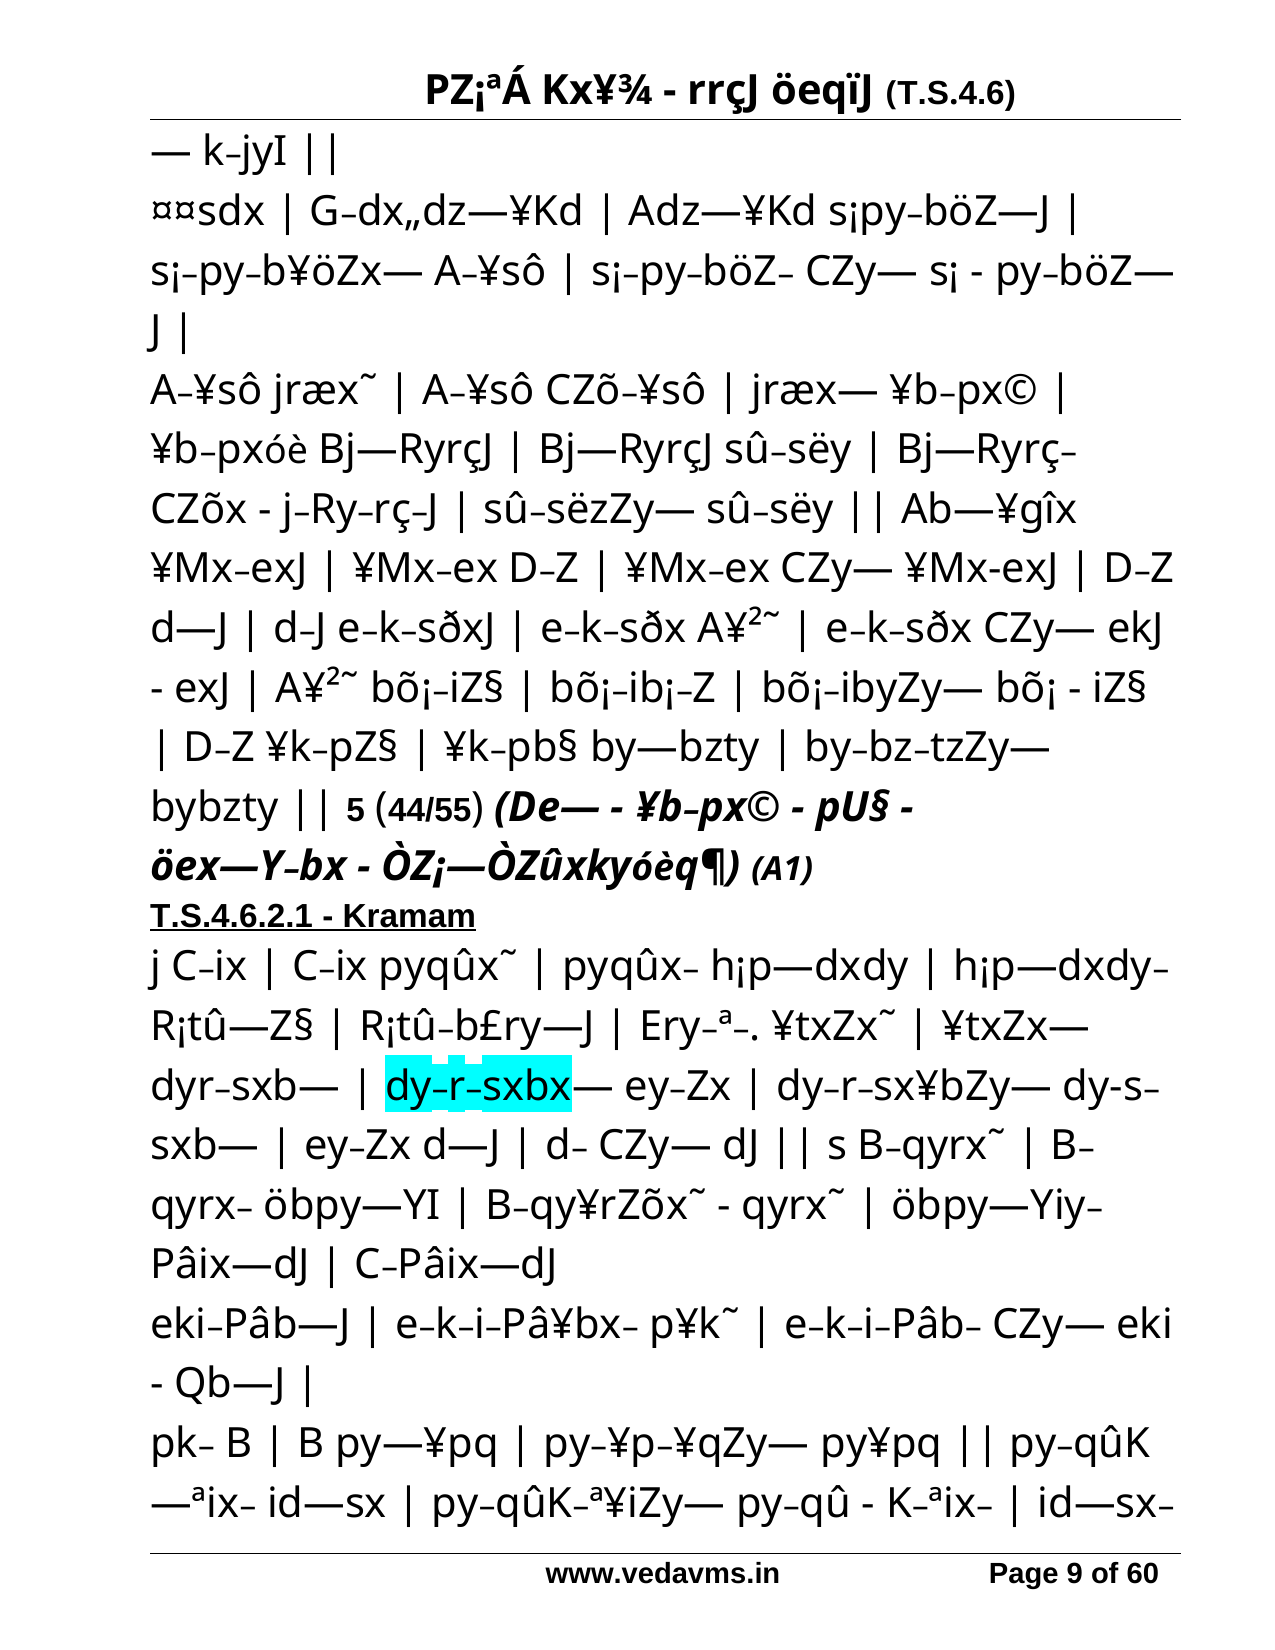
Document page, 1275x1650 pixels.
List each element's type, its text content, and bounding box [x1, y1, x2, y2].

text R¡tû—Z§ | R¡tû–b£ry—J | Ery–ª–. ¥txZx˜ | ¥txZx— [150, 996, 1181, 1052]
text eki–Pâb—J | e–k–i–Pâ¥bx– p¥k˜ | e–k–i–Pâb– CZy— eki - Qb—J | [150, 1294, 1181, 1410]
text öex—Y–bx - ÒZ¡—ÒZûxkyóèq¶) (A1) [150, 836, 1181, 893]
text dyr–sxb— | dy–r–sxbx— ey–Zx | dy–r–sx¥bZy— dy-s–sxb— | ey–Zx d—J | d– CZy— dJ || s B–qyrx˜ | B–qyrx– öbpy—YI | B–qy¥rZõx˜ - qyrx˜ | öbpy—Yiy–Pâix—dJ | C–Pâix—dJ [150, 1055, 1181, 1291]
text ¥b–pxóè Bj—RyrçJ | Bj—RyrçJ sû–sëy | Bj—Ryrç– [150, 419, 1181, 476]
text j C–ix | C–ix pyqûx˜ | pyqûx– h¡p—dxdy | h¡p—dxdy– [150, 936, 1181, 993]
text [150, 1413, 1181, 1529]
text T.S.4.6.2.1 - Kramam [150, 896, 1150, 934]
text CZõx - j–Ry–rç–J | sû–sëzZy— sû–sëy || Ab—¥gîx ¥Mx–exJ | ¥Mx–ex D–Z | ¥Mx–ex CZy— ¥Mx-exJ | D–Z d—J | d–J e–k–sðxJ | e–k–sðx A¥²˜ | e–k–sðx CZy— ekJ - exJ | A¥²˜ bõ¡–iZ§ | bõ¡–ib¡–Z | bõ¡–ibyZy— bõ¡ - iZ§ | D–Z ¥k–pZ§ | ¥k–pb§ by—bzty | by–bz–tzZy— bybzty || 5 (44/55) (De— - ¥b–px© - pU§ - [150, 479, 1181, 833]
text A–¥sô jræx˜ | A–¥sô CZõ–¥sô | jræx— ¥b–px© | [150, 359, 1181, 416]
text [150, 121, 1181, 178]
text s¡–py–b¥öZx— A–¥sô | s¡–py–böZ– CZy— s¡ - py–böZ—J | [150, 240, 1181, 357]
text ¤¤sdx | G–dx„dz—¥Kd | Adz—¥Kd s¡py–böZ—J | [150, 181, 1181, 238]
